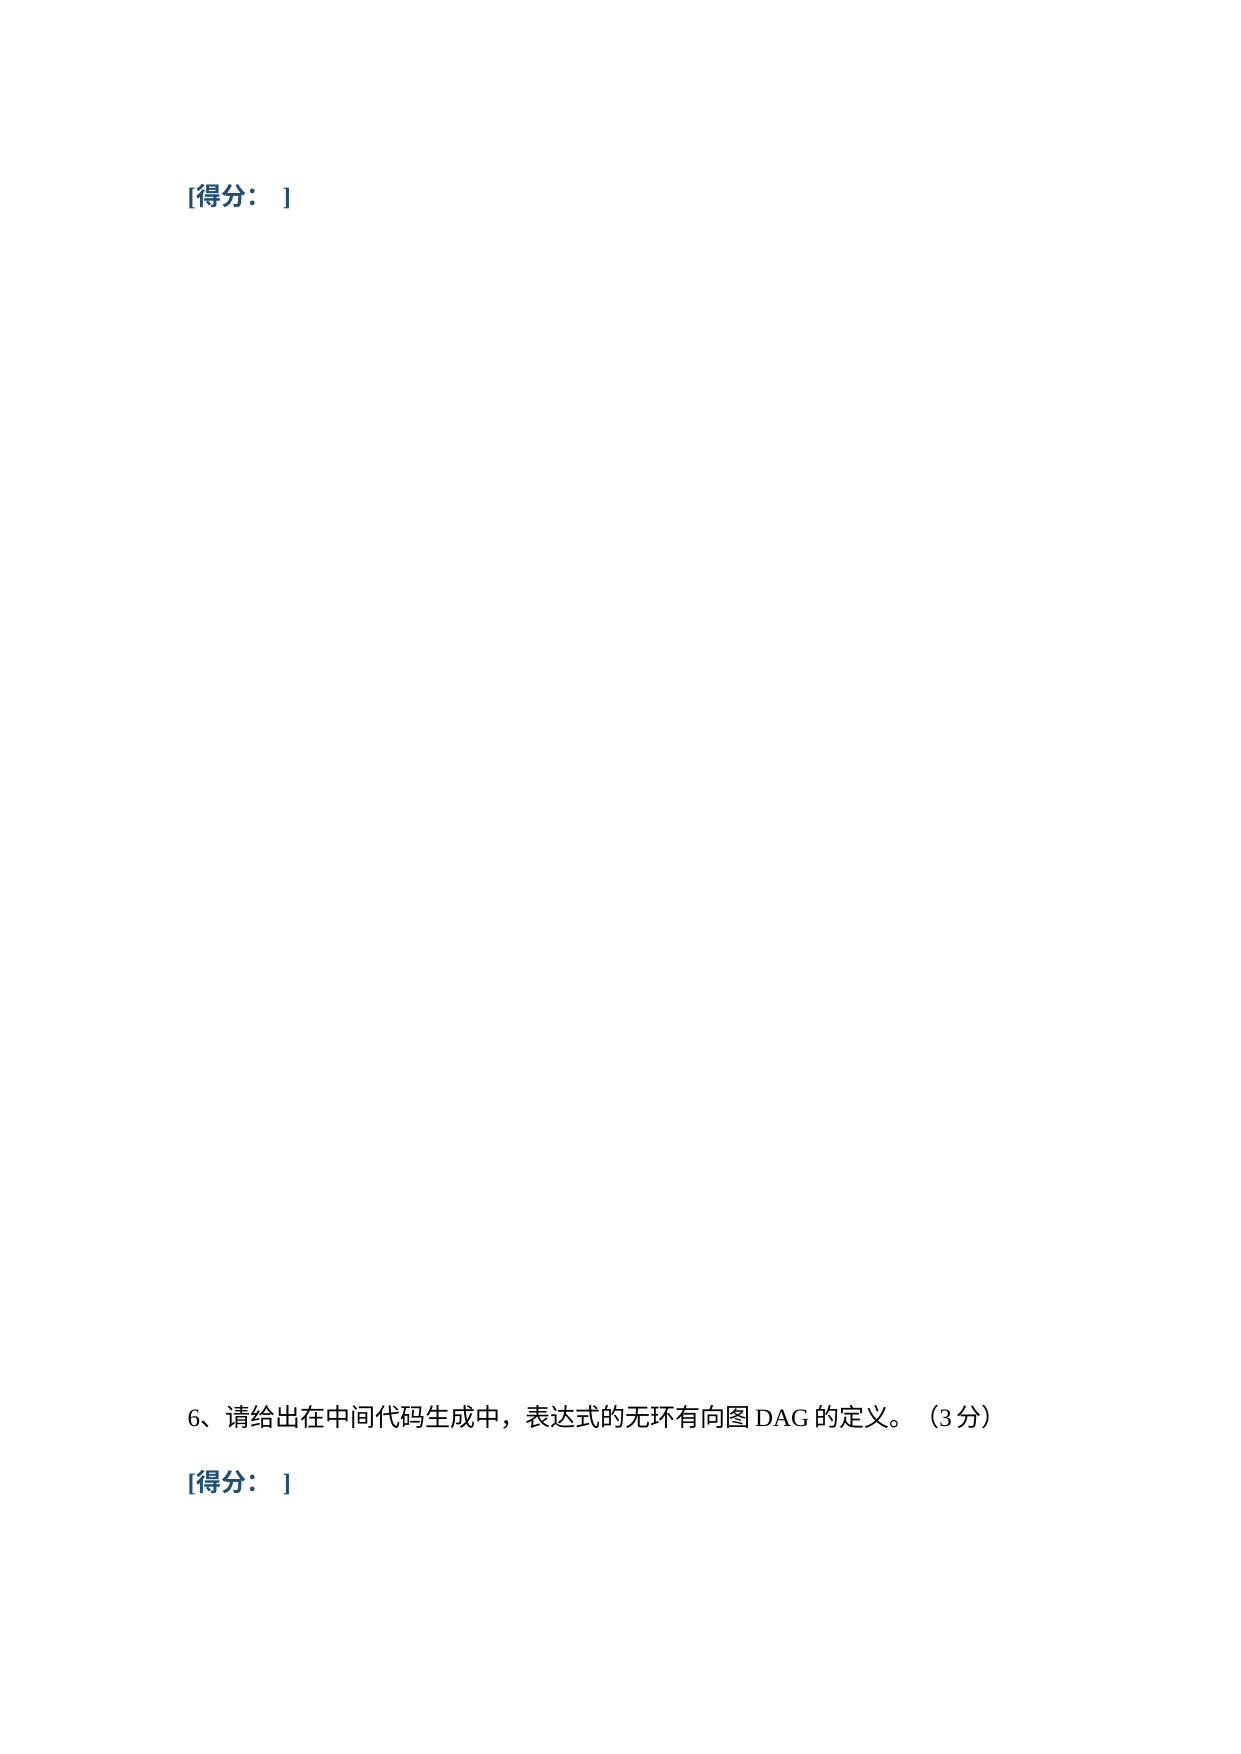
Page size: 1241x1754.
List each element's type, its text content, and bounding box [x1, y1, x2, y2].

text [得分： ] [187, 162, 1053, 227]
list 请给出在中间代码生成中，表达式的无环有向图DAG的定义。（3分） [187, 1383, 1053, 1448]
text [得分： ] [187, 1448, 1053, 1513]
